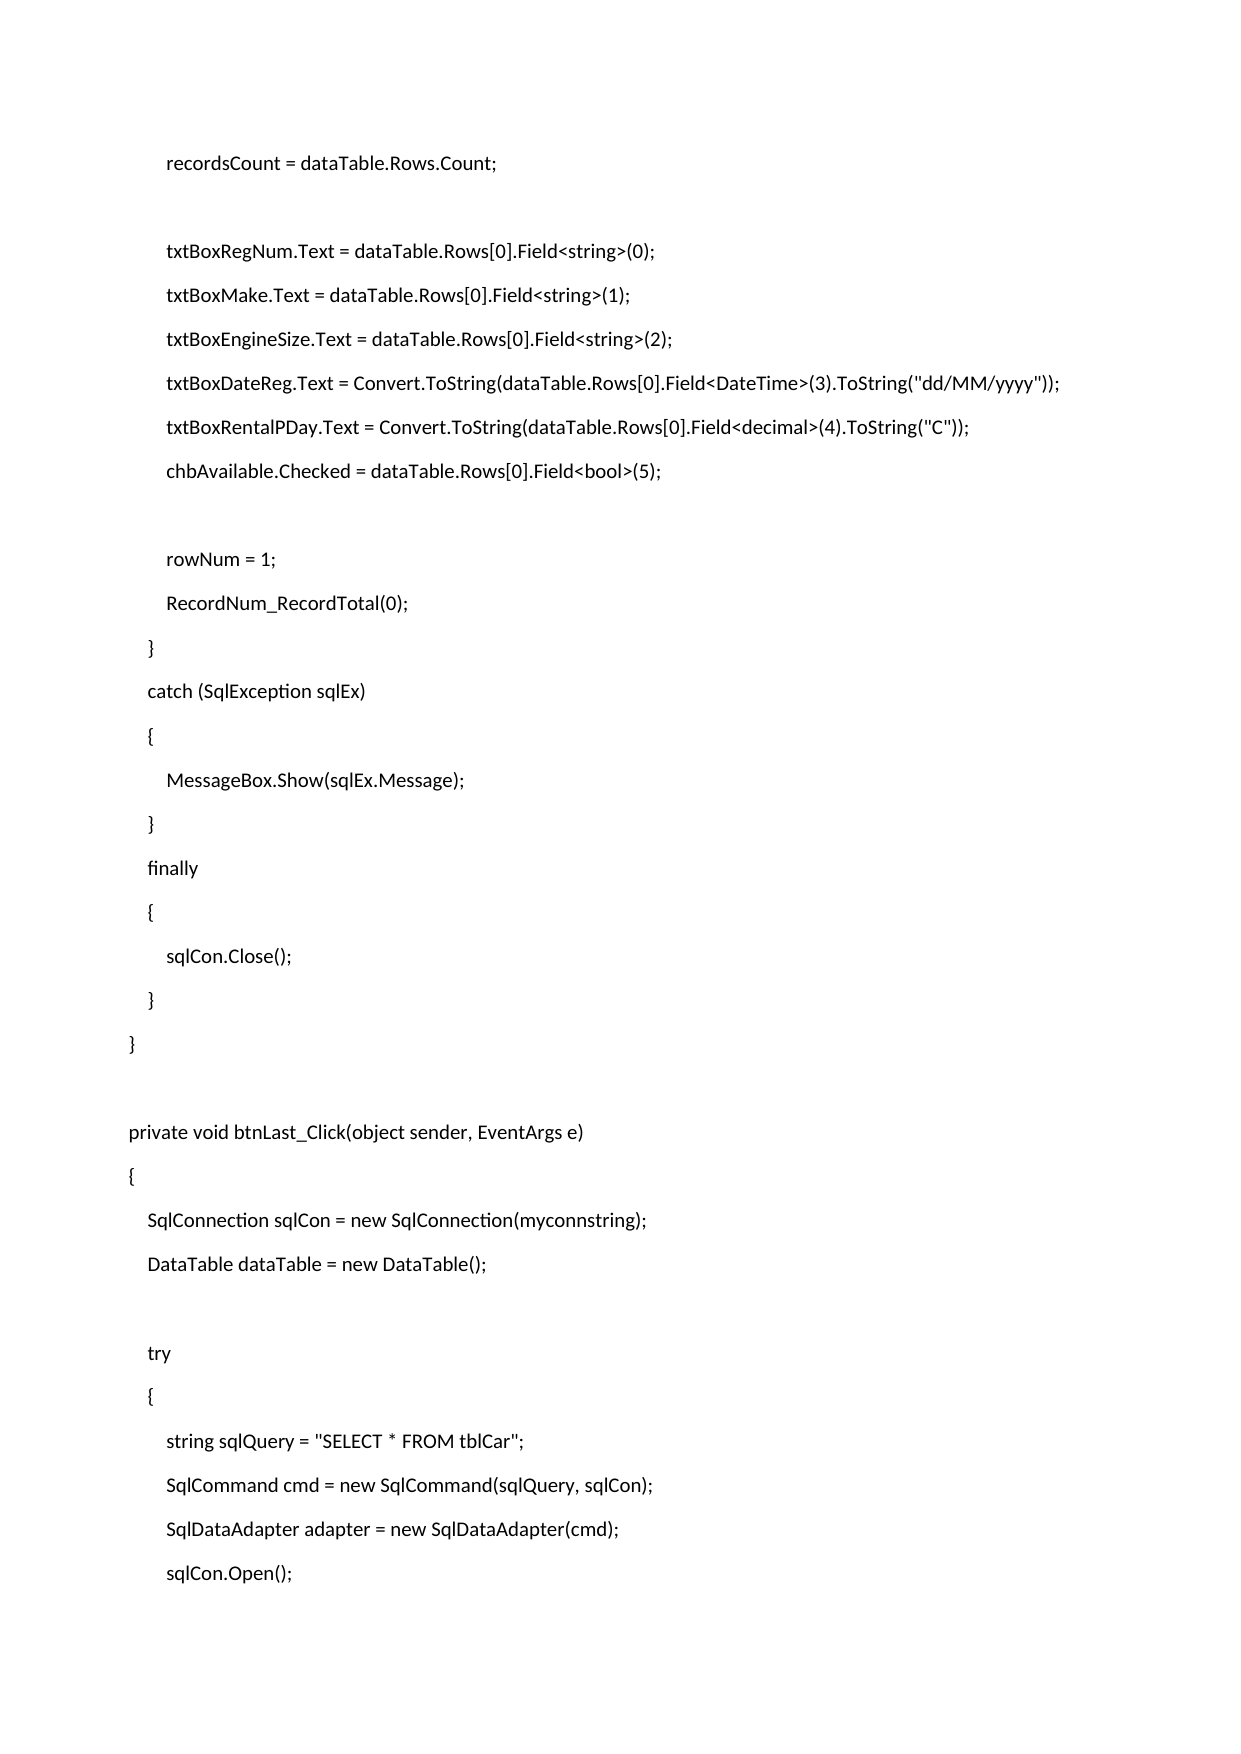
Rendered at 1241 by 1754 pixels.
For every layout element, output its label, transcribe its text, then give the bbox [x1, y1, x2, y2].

text sqlCon.Close(); [91, 943, 1090, 968]
text sqlCon.Open(); [91, 1560, 1090, 1585]
text { [91, 899, 1090, 924]
text txtBoxRentalPDay.Text = Convert.ToString(dataTable.Rows[0].Field<decimal>(4).ToString("C")); [91, 414, 1090, 440]
text rowNum = 1; [91, 547, 1090, 572]
text { [91, 1384, 1090, 1409]
text SqlDataAdapter adapter = new SqlDataAdapter(cmd); [91, 1516, 1090, 1541]
text txtBoxEngineSize.Text = dataTable.Rows[0].Field<string>(2); [91, 326, 1090, 352]
text recordsCount = dataTable.Rows.Count; [91, 150, 1090, 175]
text MessageBox.Show(sqlEx.Message); [91, 767, 1090, 792]
text finally [91, 855, 1090, 880]
text txtBoxMake.Text = dataTable.Rows[0].Field<string>(1); [91, 282, 1090, 308]
text txtBoxDateReg.Text = Convert.ToString(dataTable.Rows[0].Field<DateTime>(3).ToString("dd/MM/yyyy")); [91, 370, 1090, 396]
text DataTable dataTable = new DataTable(); [91, 1252, 1090, 1277]
text SqlCommand cmd = new SqlCommand(sqlQuery, sqlCon); [91, 1472, 1090, 1497]
text string sqlQuery = "SELECT * FROM tblCar"; [91, 1428, 1090, 1453]
text chbAvailable.Checked = dataTable.Rows[0].Field<bool>(5); [91, 458, 1090, 484]
text txtBoxRegNum.Text = dataTable.Rows[0].Field<string>(0); [91, 238, 1090, 263]
text private void btnLast_Click(object sender, EventArgs e) [91, 1119, 1090, 1145]
text try [91, 1340, 1090, 1365]
text { [91, 1163, 1090, 1189]
text SqlConnection sqlCon = new SqlConnection(myconnstring); [91, 1207, 1090, 1233]
text } [91, 635, 1090, 660]
text RecordNum_RecordTotal(0); [91, 591, 1090, 616]
text } [91, 1031, 1090, 1057]
text } [91, 987, 1090, 1013]
text { [91, 723, 1090, 748]
text } [91, 811, 1090, 836]
text catch (SqlException sqlEx) [91, 679, 1090, 704]
